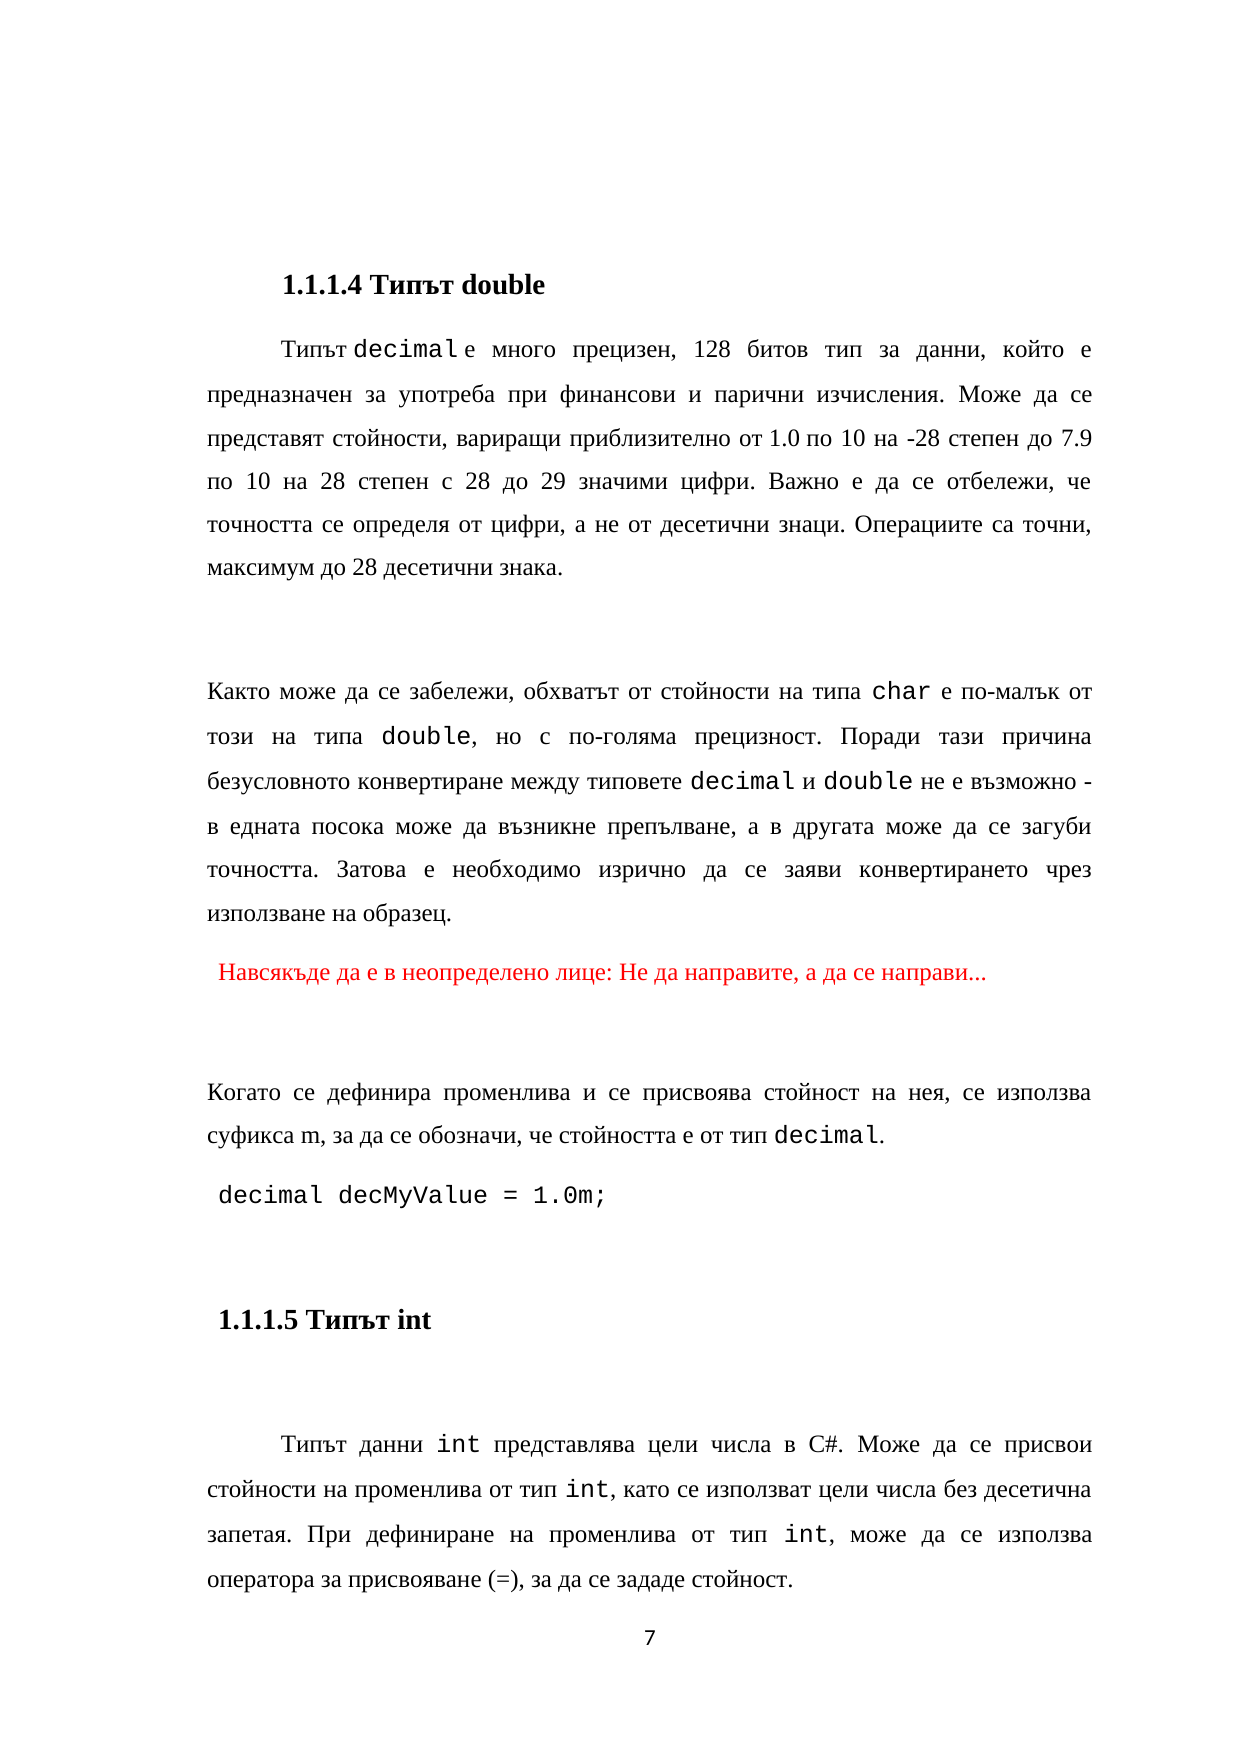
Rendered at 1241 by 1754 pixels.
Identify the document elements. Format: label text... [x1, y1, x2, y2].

text 1.1.1.5 Типът int [218, 1302, 1092, 1336]
text Типът данни int представлява цели числа в C#. Може да се присвои стойности на променлива от тип int, като се използват цели числа без десетична запетая. При дефиниране на променлива от тип int, може да се използва оператора за присвояване (=), за да се зададе стойност. [207, 1429, 1092, 1593]
text decimal decMyValue = 1.0m; [218, 1183, 1092, 1211]
text Когато се дефинира променлива и се присвоява стойност на нея, се използва суфикса m, за да се обозначи, че стойността е от тип decimal. [207, 1077, 1092, 1151]
text Типът decimal е много прецизен, 128 битов тип за данни, който е предназначен за употреба при финансови и парични изчисления. Може да се представят стойности, вариращи приблизително от 1.0 по 10 на -28 степен до 7.9 по 10 на 28 степен с 28 до 29 значими цифри. Важно е да се отбележи, че точността се определя от цифри, а не от десетични знаци. Операциите са точни, максимум до 28 десетични знака. [207, 334, 1092, 581]
text Както може да се забележи, обхватът от стойности на типа char е по-малък от този на типа double, но с по-голяма прецизност. Поради тази причина безусловното конвертиране между типовете decimal и double не е възможно - в едната посока може да възникне препълване, а в другата може да се загуби точността. Затова е необходимо изрично да се заяви конвертирането чрез използване на образец. [207, 676, 1092, 926]
text 1.1.1.4 Типът double [218, 267, 1092, 301]
text Навсякъде да е в неопределено лице: Не да направите, а да се направи... [218, 957, 1092, 986]
